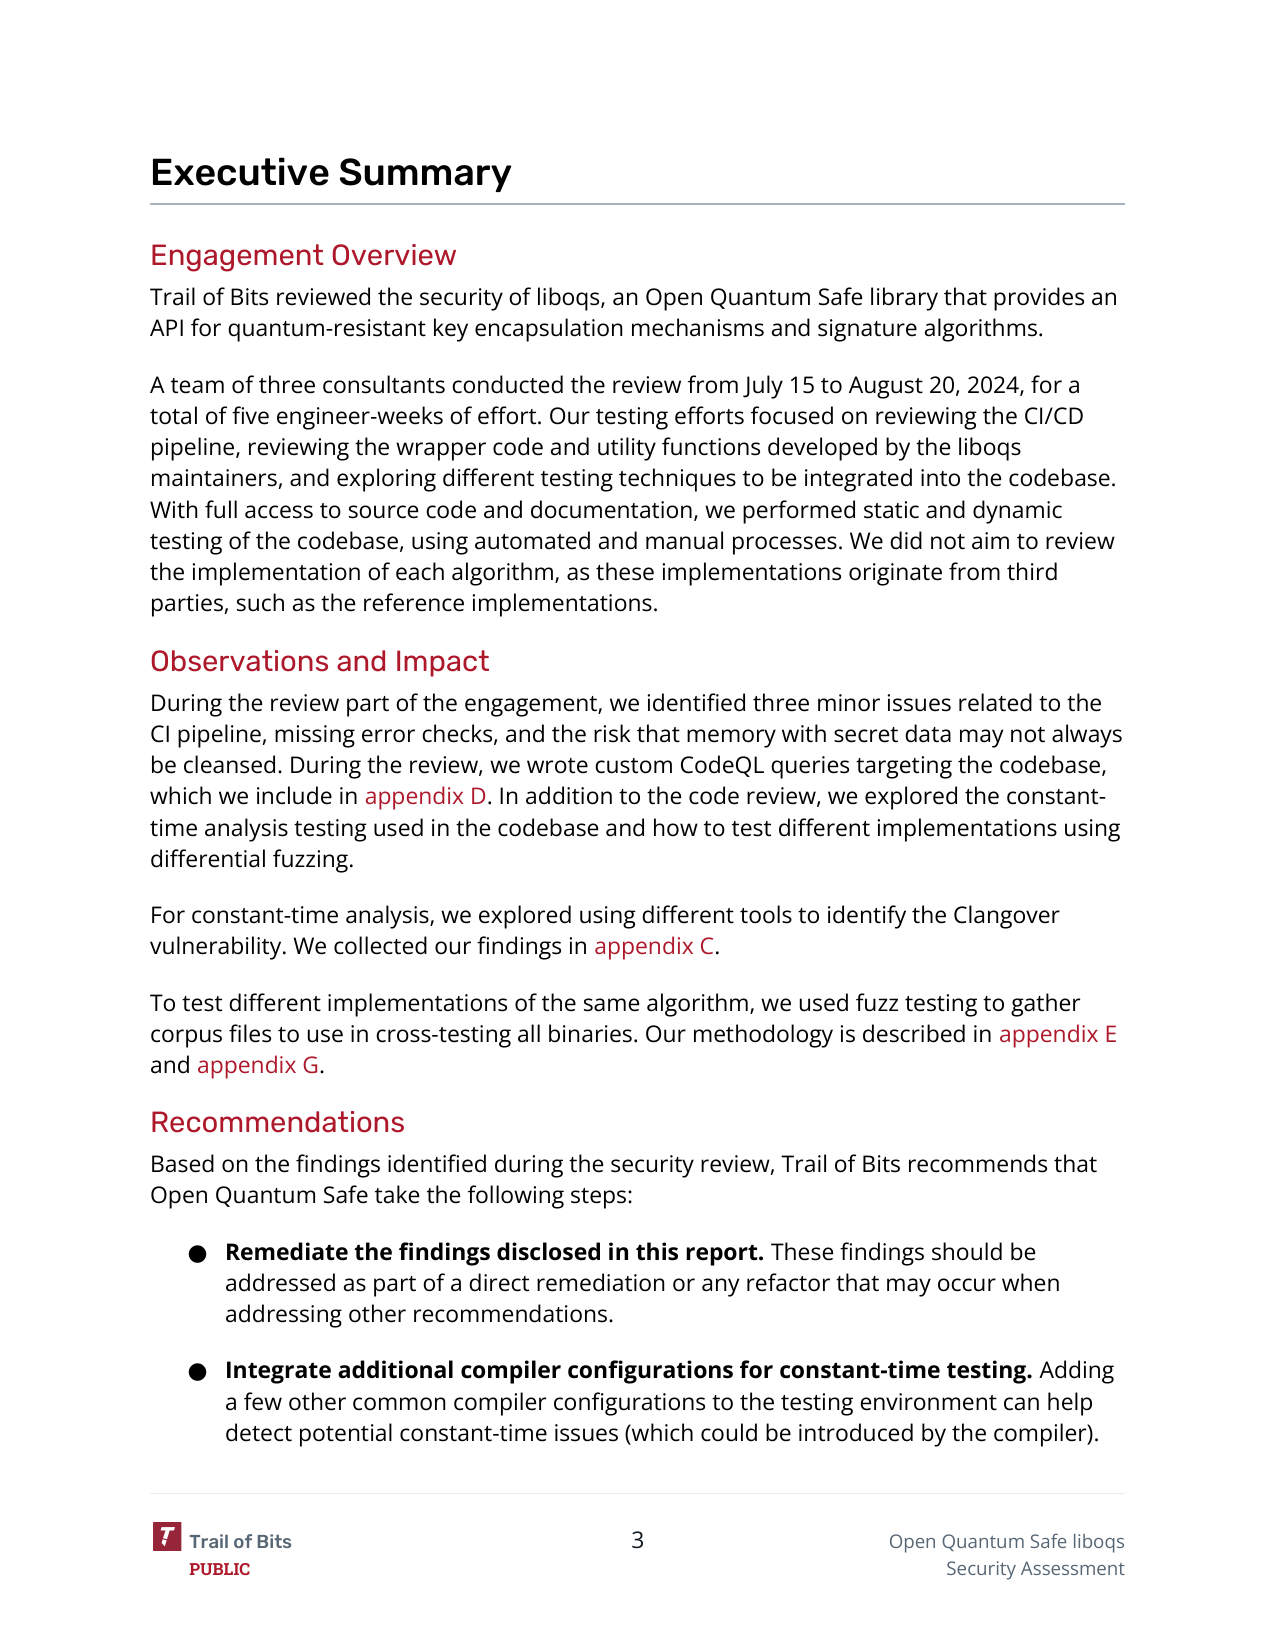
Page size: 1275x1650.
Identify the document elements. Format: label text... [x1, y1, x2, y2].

list Remediate the findings disclosed in this report. These findings should be addressed as part of a direct remediation or any refactor that may occur when addressing other recommendations. [187, 1236, 1125, 1329]
subtitle Engagement Overview [150, 238, 1125, 273]
text During the review part of the engagement, we identified three minor issues related to the CI pipeline, missing error checks, and the risk that memory with secret data may not always be cleansed. During the review, we wrote custom CodeQL queries targeting the codebase, which we include in appendix D. In addition to the code review, we explored the constant-time analysis testing used in the codebase and how to test different implementations using differential fuzzing. [150, 687, 1125, 874]
text A team of three consultants conducted the review from July 15 to August 20, 2024, for a total of five engineer-weeks of effort. Our testing efforts focused on reviewing the CI/CD pipeline, reviewing the wrapper code and utility functions developed by the liboqs maintainers, and exploring different testing techniques to be integrated into the codebase. With full access to source code and documentation, we performed static and dynamic testing of the codebase, using automated and manual processes. We did not aim to review the implementation of each algorithm, as these implementations originate from third parties, such as the reference implementations. [150, 369, 1125, 619]
picture [153, 1522, 182, 1551]
subtitle Recommendations [150, 1105, 1125, 1140]
list Integrate additional compiler configurations for constant-time testing. Adding a few other common compiler configurations to the testing environment can help detect potential constant-time issues (which could be introduced by the compiler). [187, 1354, 1125, 1448]
text Trail of Bits reviewed the security of liboqs, an Open Quantum Safe library that provides an API for quantum-resistant key encapsulation mechanisms and signature algorithms. [150, 281, 1125, 344]
text For constant-time analysis, we explored using different tools to identify the Clangover vulnerability. We collected our findings in appendix C. [150, 899, 1125, 962]
subtitle Executive Summary [150, 150, 1125, 203]
text Based on the findings identified during the security review, Trail of Bits recommends that Open Quantum Safe take the following steps: [150, 1148, 1125, 1211]
subtitle Observations and Impact [150, 644, 1125, 678]
text To test different implementations of the same algorithm, we used fuzz testing to gather corpus files to use in cross-testing all binaries. Our methodology is described in appendix E and appendix G. [150, 987, 1125, 1080]
